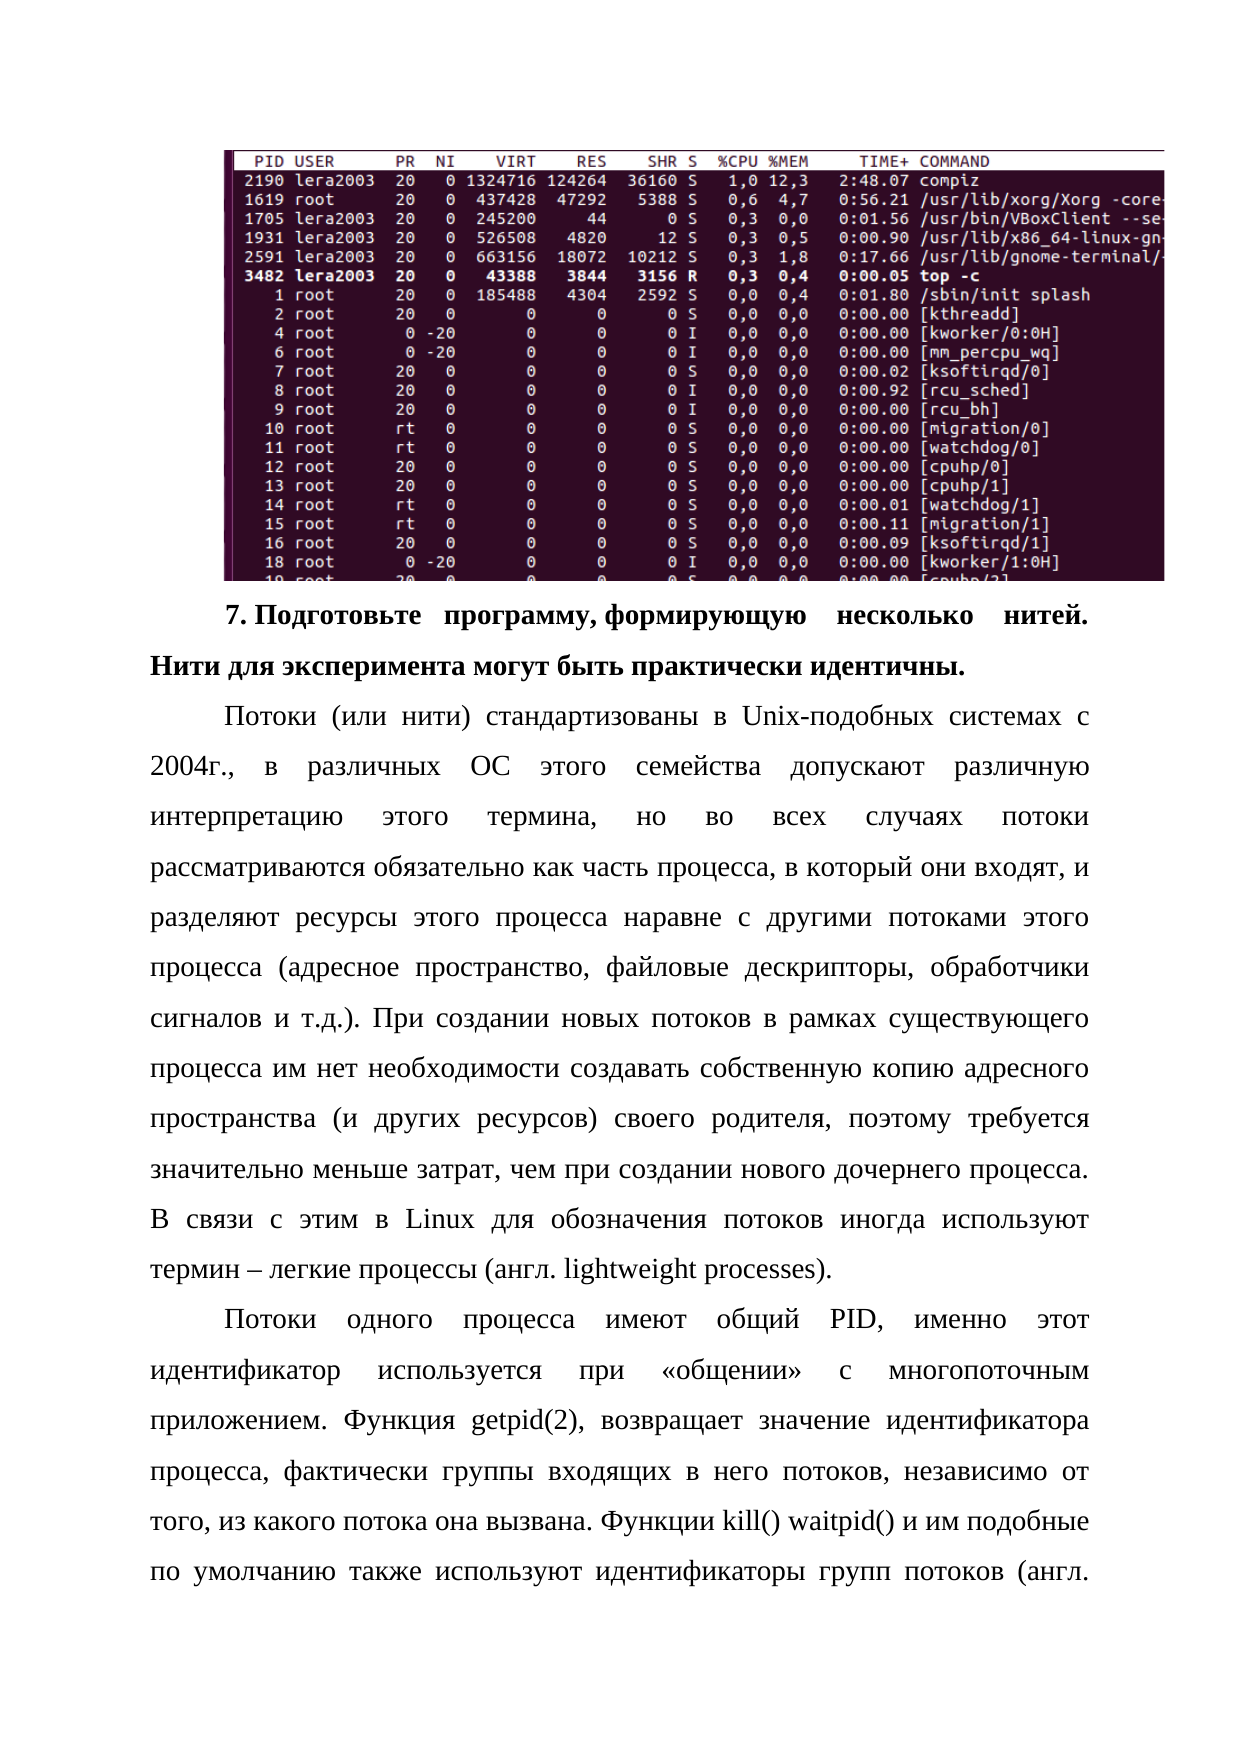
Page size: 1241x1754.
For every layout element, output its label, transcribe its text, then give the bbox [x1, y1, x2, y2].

text Потоки (или нити) стандартизованы в Unix-подобных системах с 2004г., в различных ОС этого семейства допускают различную интерпретацию этого термина, но во всех случаях потоки рассматриваются обязательно как часть процесса, в который они входят, и разделяют ресурсы этого процесса наравне с другими потоками этого процесса (адресное пространство, файловые дескрипторы, обработчики сигналов и т.д.). При создании новых потоков в рамках существующего процесса им нет необходимости создавать собственную копию адресного пространства (и других ресурсов) своего родителя, поэтому требуется значительно меньше затрат, чем при создании нового дочернего процесса. В связи с этим в Linux для обозначения потоков иногда используют термин – легкие процессы (англ. lightweight processes). [150, 698, 1090, 1285]
picture [223, 150, 1165, 581]
text 7. Подготовьте программу, формирующую несколько нитей. Нити для эксперимента могут быть практически идентичны. [150, 597, 1090, 681]
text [150, 1302, 1090, 1587]
